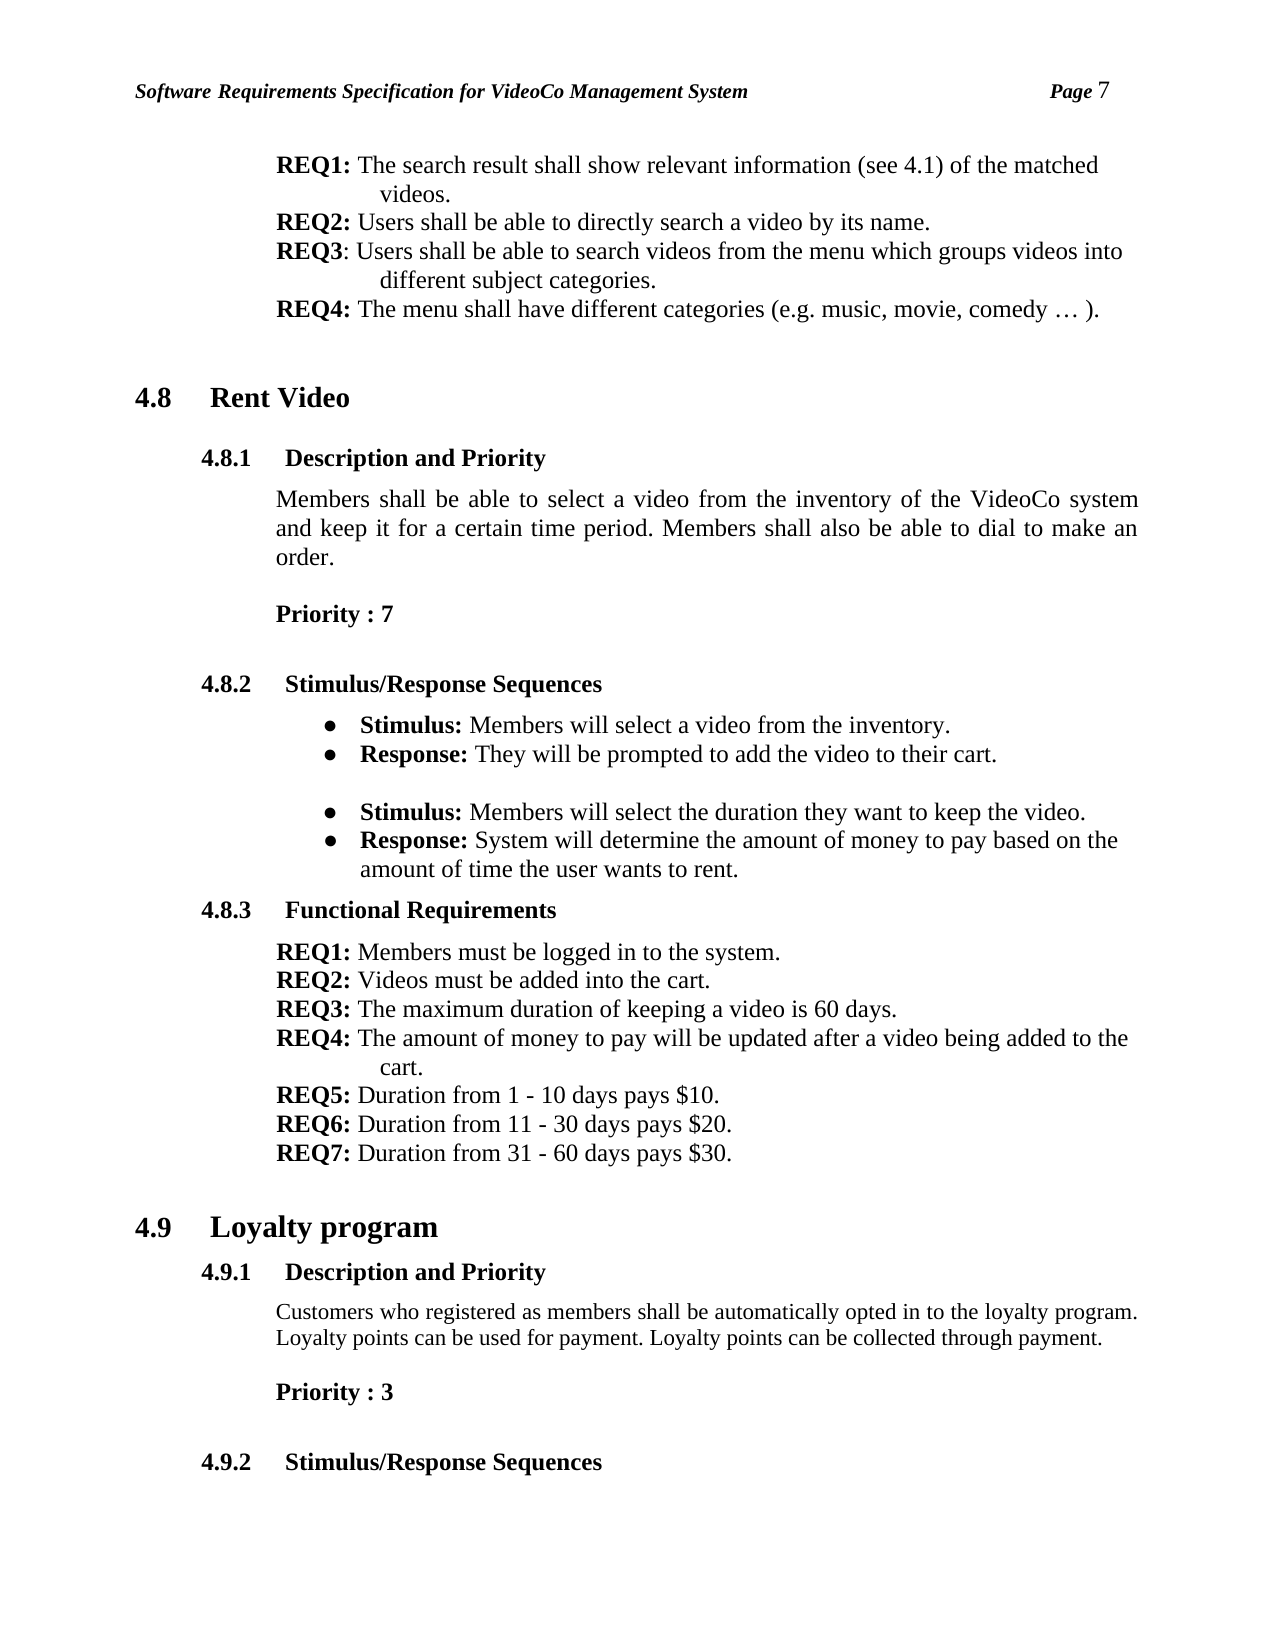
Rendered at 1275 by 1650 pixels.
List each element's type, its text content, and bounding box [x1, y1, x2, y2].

subtitle Loyalty program [135, 1208, 1140, 1244]
list Response: They will be prompted to add the video to their cart. [322, 739, 1140, 768]
text 4.8.1 Description and Priority [201, 443, 1140, 472]
text REQ5: Duration from 1 - 10 days pays $10. [276, 1081, 1140, 1109]
text 4.9.2 Stimulus/Response Sequences [201, 1447, 1140, 1476]
list Stimulus: Members will select the duration they want to keep the video. [322, 797, 1140, 826]
text 4.9.1 Description and Priority [201, 1257, 1140, 1285]
text Members shall be able to select a video from the inventory of the VideoCo system and keep it for a certain time period. Members shall also be able to dial to make an order. [201, 484, 1140, 571]
text REQ7: Duration from 31 - 60 days pays $30. [276, 1138, 1140, 1167]
text 4.8.2 Stimulus/Response Sequences [201, 669, 1140, 698]
text REQ4: The amount of money to pay will be updated after a video being added to the cart. [276, 1023, 1140, 1081]
text REQ2: Users shall be able to directly search a video by its name. [276, 207, 1140, 236]
list Stimulus: Members will select a video from the inventory. [322, 711, 1140, 739]
text REQ2: Videos must be added into the cart. [276, 966, 1140, 994]
text Priority : 7 [201, 599, 1140, 628]
text REQ6: Duration from 11 - 30 days pays $20. [276, 1109, 1140, 1138]
text REQ1: Members must be logged in to the system. [276, 937, 1140, 966]
subtitle Rent Video [135, 380, 1140, 414]
text REQ3: Users shall be able to search videos from the menu which groups videos into different subject categories. [276, 236, 1140, 294]
text REQ4: The menu shall have different categories (e.g. music, movie, comedy … ). [276, 294, 1140, 322]
text REQ3: The maximum duration of keeping a video is 60 days. [276, 994, 1140, 1023]
list Response: System will determine the amount of money to pay based on the amount of time the user wants to rent. [323, 826, 1140, 883]
text Priority : 3 [201, 1377, 1140, 1406]
text 4.8.3 Functional Requirements [201, 896, 1140, 924]
text Customers who registered as members shall be automatically opted in to the loyalty program. Loyalty points can be used for payment. Loyalty points can be collected through payment. [201, 1298, 1140, 1351]
text REQ1: The search result shall show relevant information (see 4.1) of the matched videos. [276, 150, 1140, 207]
